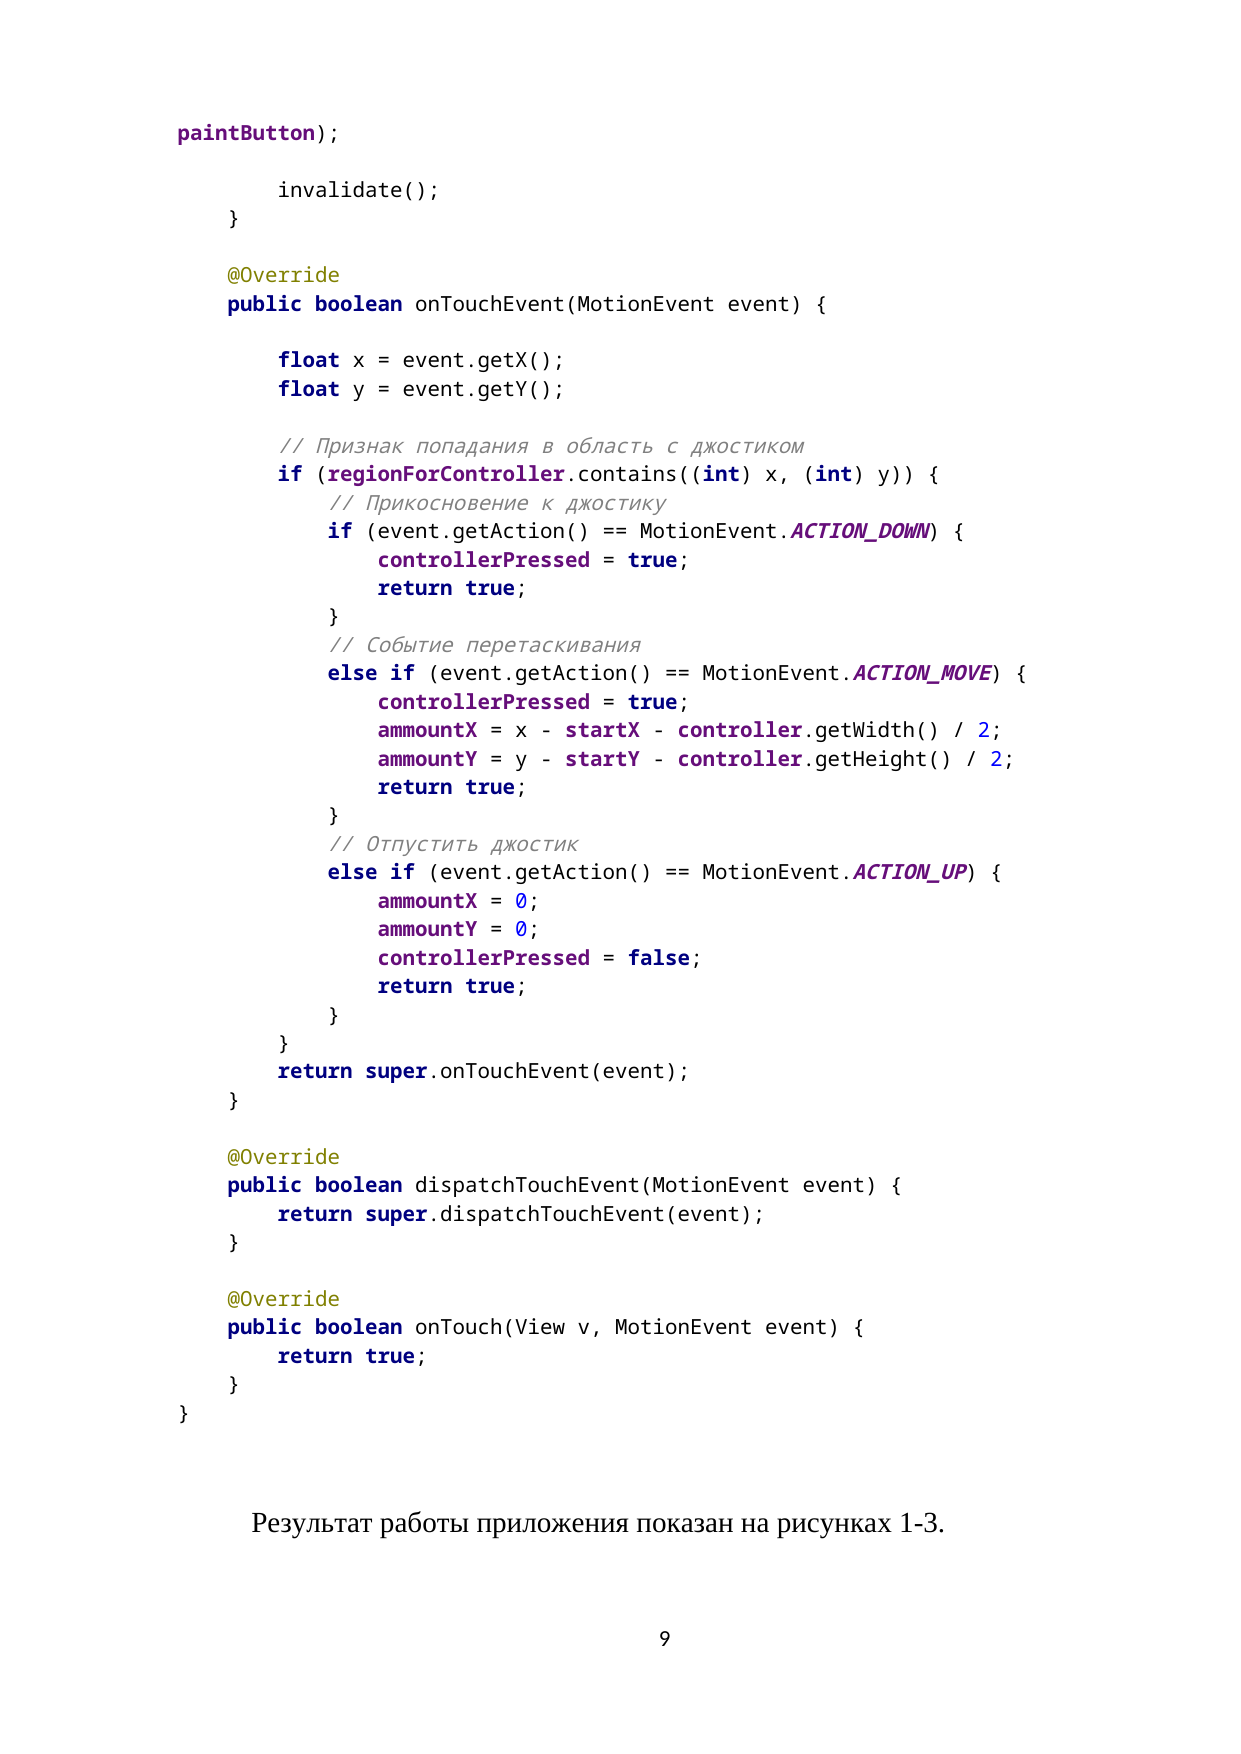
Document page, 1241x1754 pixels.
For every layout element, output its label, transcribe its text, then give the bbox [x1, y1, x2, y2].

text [177, 118, 1152, 1426]
text Результат работы приложения показан на рисунках 1-3. [177, 1505, 1152, 1538]
